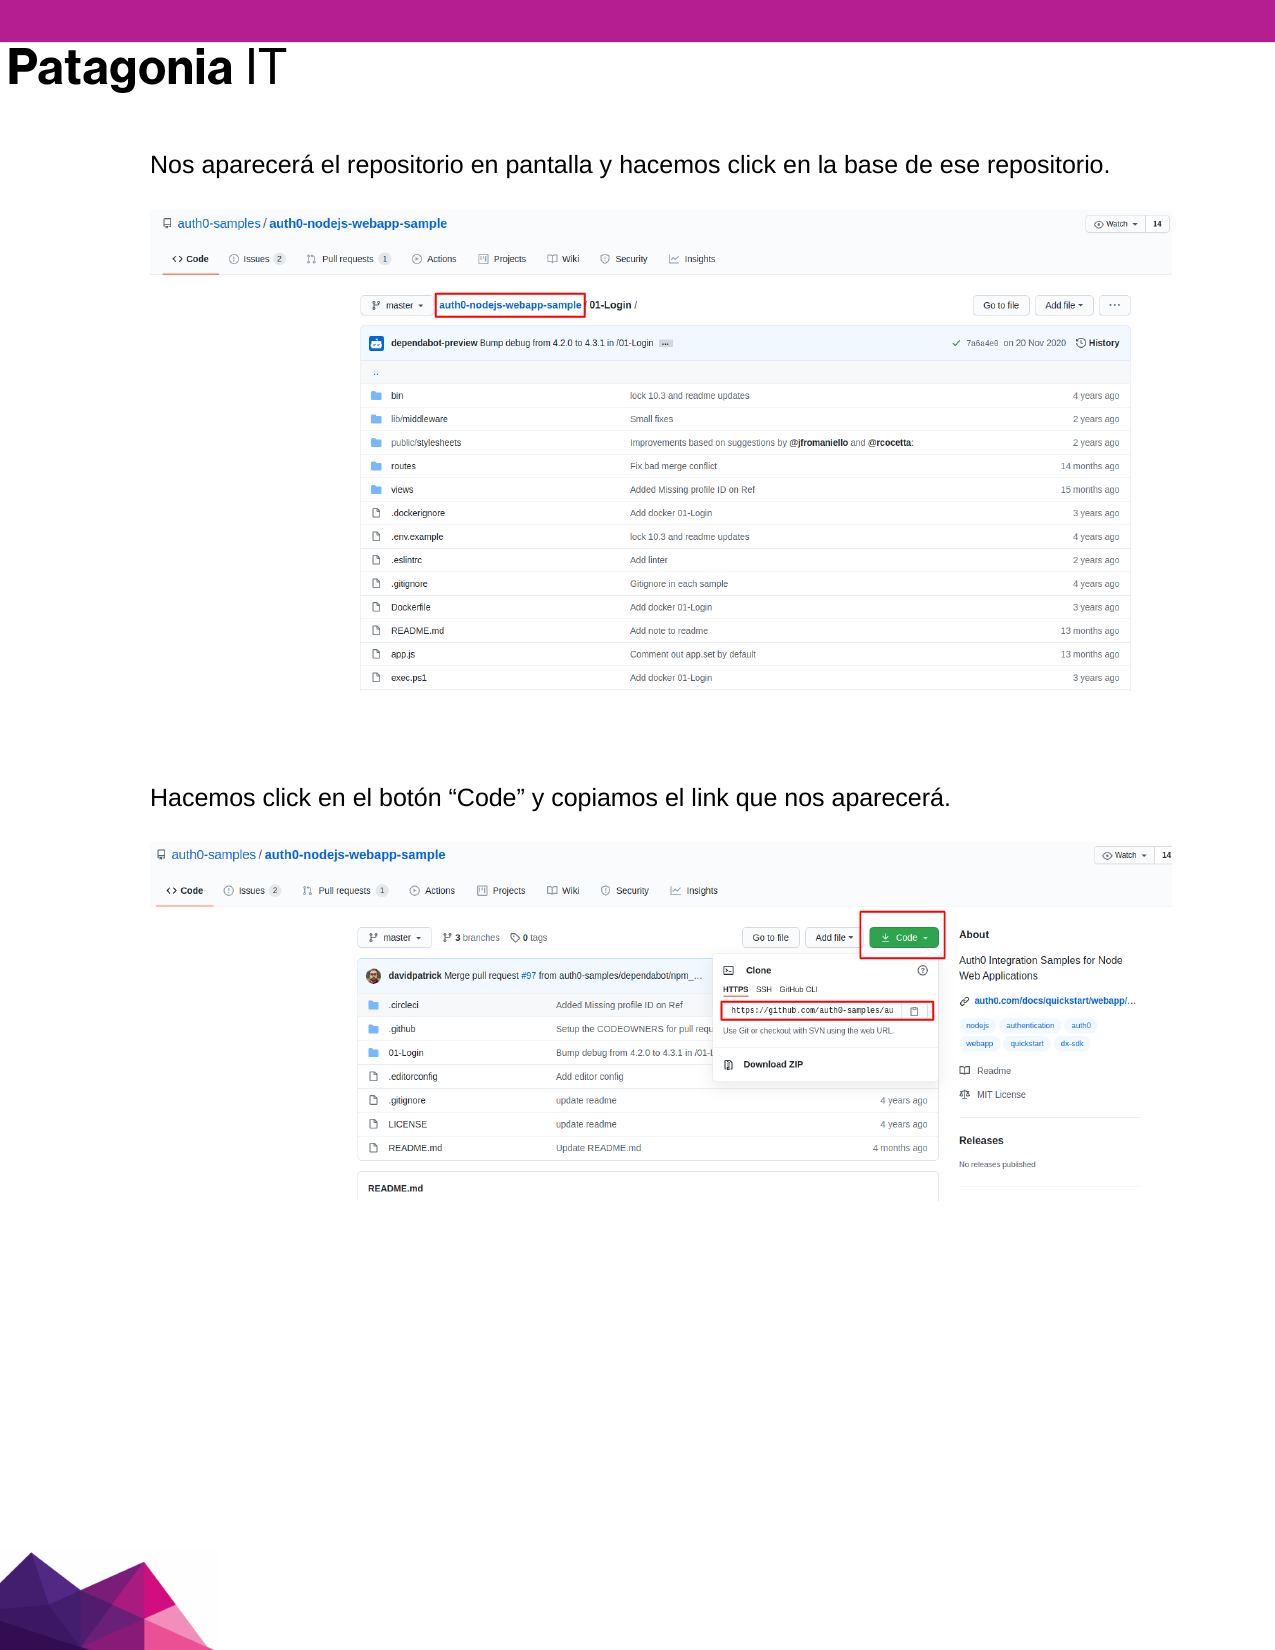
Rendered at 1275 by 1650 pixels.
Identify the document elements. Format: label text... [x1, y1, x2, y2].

picture [150, 842, 1172, 1201]
picture [0, 1550, 218, 1650]
picture [6, 43, 289, 95]
text Nos aparecerá el repositorio en pantalla y hacemos click en la base de ese repositorio. [150, 150, 1172, 179]
text Hacemos click en el botón “Code” y copiamos el link que nos aparecerá. [150, 782, 1172, 811]
picture [150, 210, 1172, 692]
